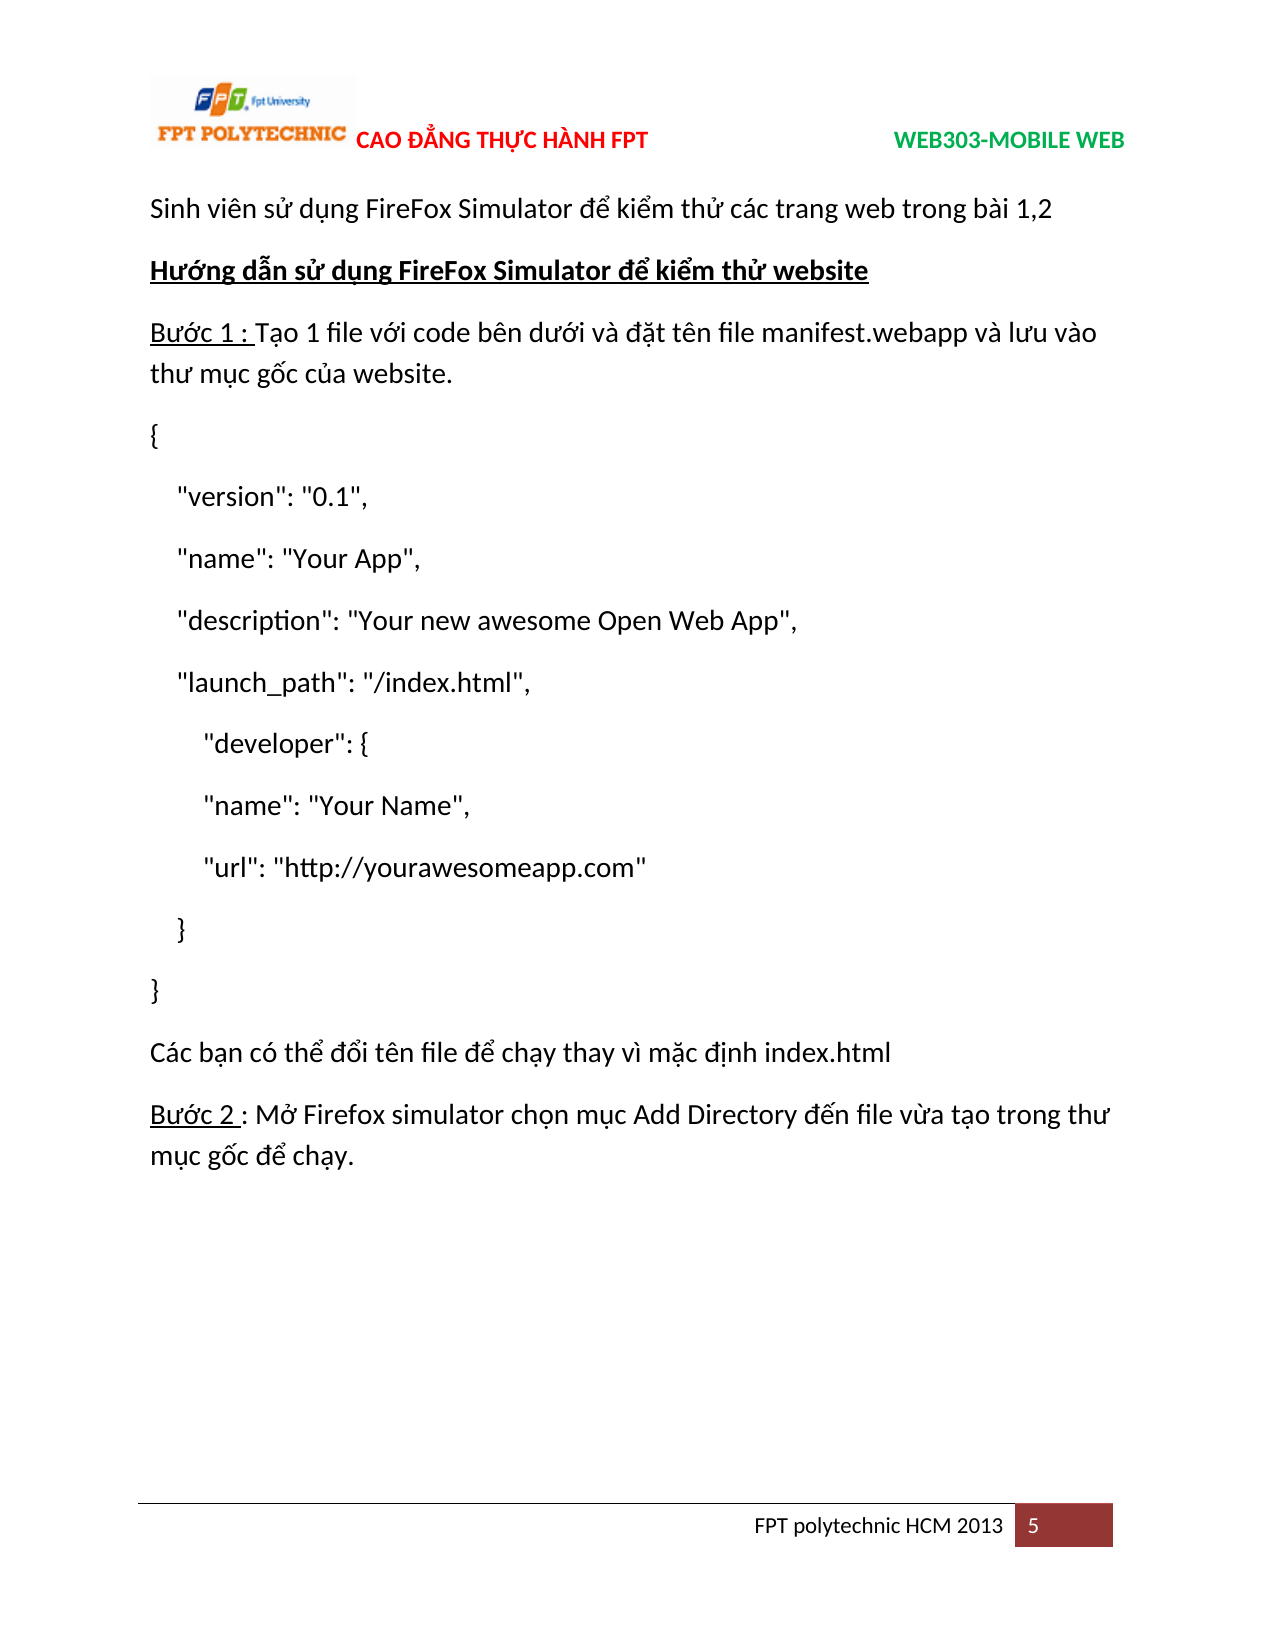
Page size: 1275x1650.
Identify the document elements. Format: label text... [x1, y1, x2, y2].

text Hướng dẫn sử dụng FireFox Simulator để kiểm thử website [150, 252, 1125, 288]
text } [150, 972, 1125, 1008]
text "url": "http://yourawesomeapp.com" [150, 849, 1125, 884]
text "name": "Your App", [150, 540, 1125, 576]
text Sinh viên sử dụng FireFox Simulator để kiểm thử các trang web trong bài 1,2 [150, 190, 1125, 226]
text Bước 2 : Mở Firefox simulator chọn mục Add Directory đến file vừa tạo trong thư mục gốc để chạy. [150, 1096, 1125, 1173]
picture [150, 75, 357, 149]
text } [150, 911, 1125, 946]
text Các bạn có thể đổi tên file để chạy thay vì mặc định index.html [150, 1034, 1125, 1070]
text Bước 1 : Tạo 1 file với code bên dưới và đặt tên file manifest.webapp và lưu vào thư mục gốc của website. [150, 314, 1125, 390]
text { [150, 417, 1125, 452]
text "developer": { [150, 725, 1125, 761]
text "launch_path": "/index.html", [150, 664, 1125, 699]
text "version": "0.1", [150, 478, 1125, 514]
text "name": "Your Name", [150, 787, 1125, 823]
text "description": "Your new awesome Open Web App", [150, 602, 1125, 637]
